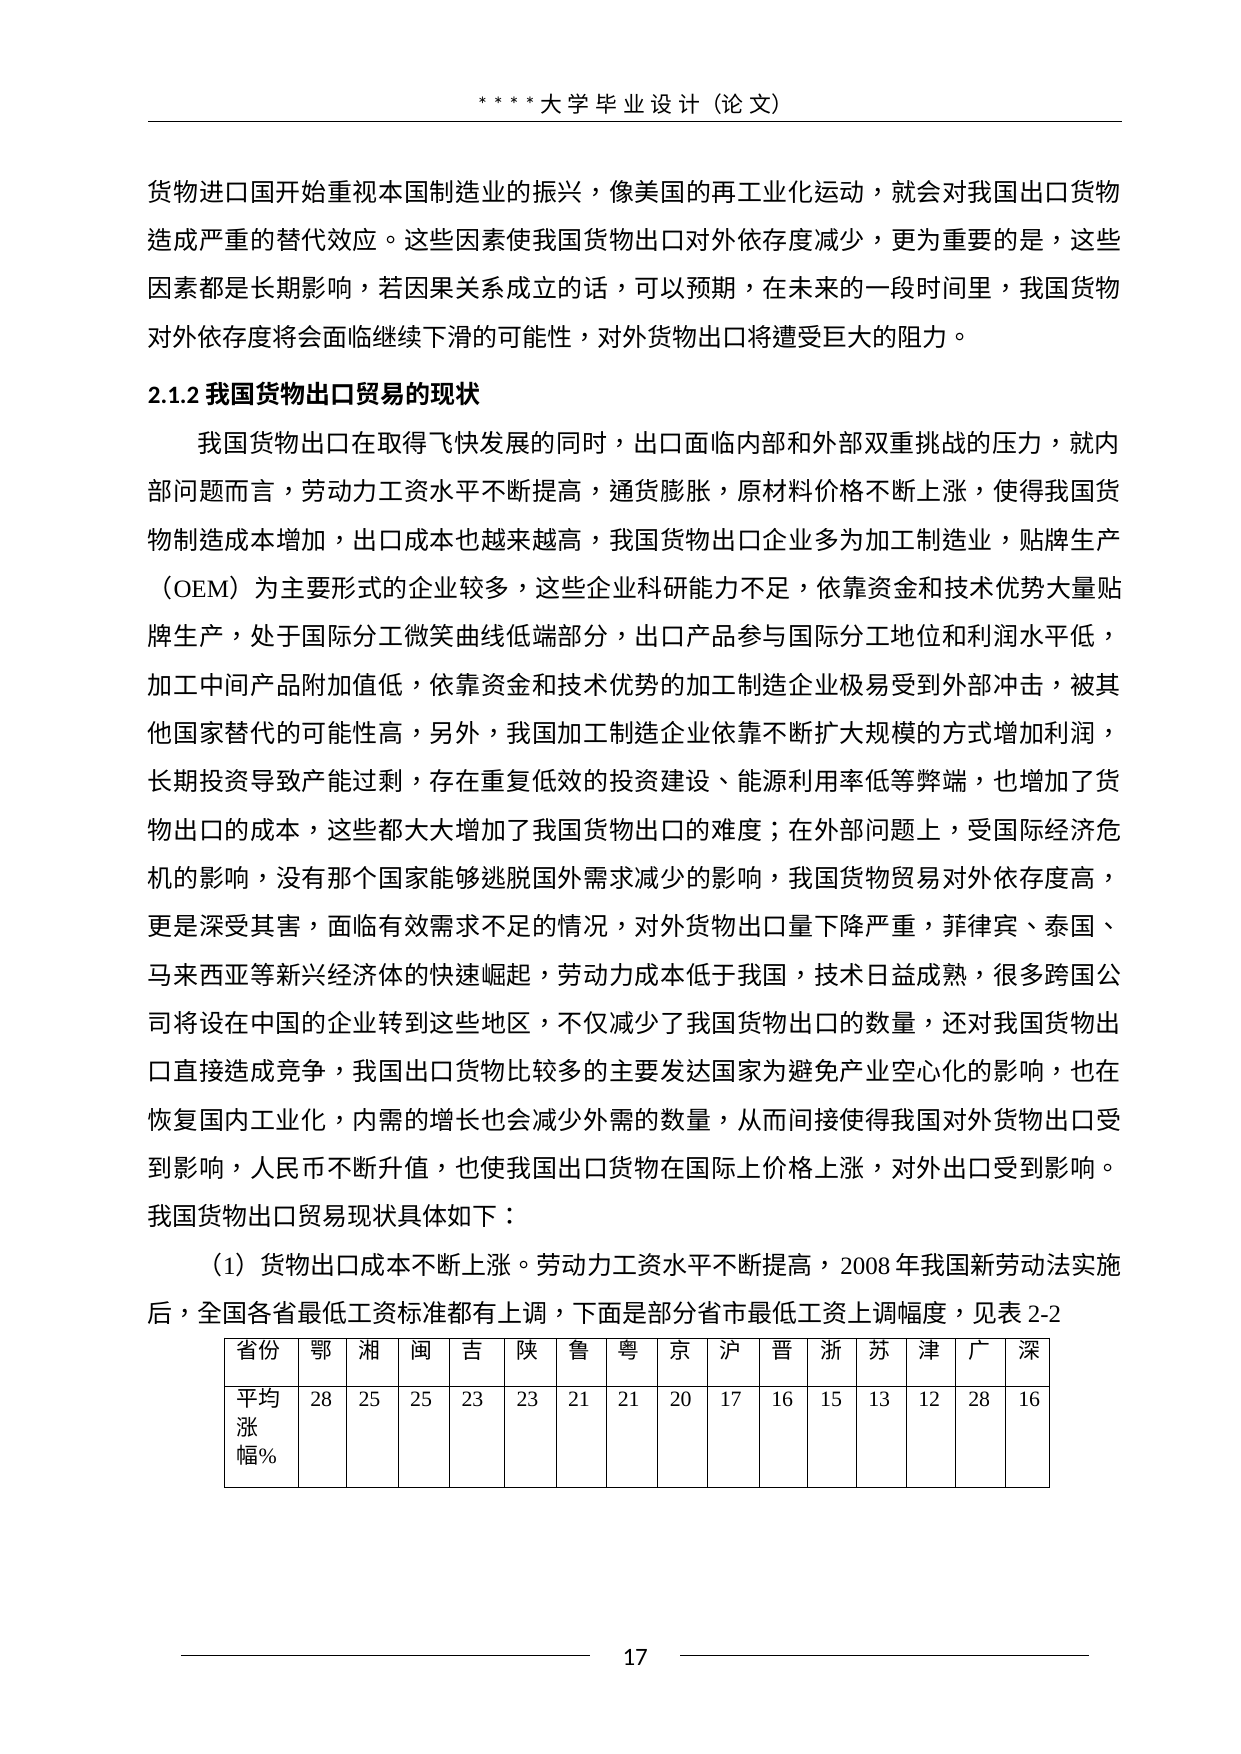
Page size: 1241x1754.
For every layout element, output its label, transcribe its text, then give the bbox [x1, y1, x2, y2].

subtitle 2.1.2 我国货物出口贸易的现状 [148, 376, 1122, 410]
text （1）货物出口成本不断上涨。劳动力工资水平不断提高，2008年我国新劳动法实施后，全国各省最低工资标准都有上调，下面是部分省市最低工资上调幅度，见表2-2 [148, 1232, 1122, 1329]
text 我国货物出口在取得飞快发展的同时，出口面临内部和外部双重挑战的压力，就内部问题而言，劳动力工资水平不断提高，通货膨胀，原材料价格不断上涨，使得我国货物制造成本增加，出口成本也越来越高，我国货物出口企业多为加工制造业，贴牌生产（OEM）为主要形式的企业较多，这些企业科研能力不足，依靠资金和技术优势大量贴牌生产，处于国际分工微笑曲线低端部分，出口产品参与国际分工地位和利润水平低，加工中间产品附加值低，依靠资金和技术优势的加工制造企业极易受到外部冲击，被其他国家替代的可能性高，另外，我国加工制造企业依靠不断扩大规模的方式增加利润，长期投资导致产能过剩，存在重复低效的投资建设、能源利用率低等弊端，也增加了货物出口的成本，这些都大大增加了我国货物出口的难度；在外部问题上，受国际经济危机的影响，没有那个国家能够逃脱国外需求减少的影响，我国货物贸易对外依存度高，更是深受其害，面临有效需求不足的情况，对外货物出口量下降严重，菲律宾、泰国、马来西亚等新兴经济体的快速崛起，劳动力成本低于我国，技术日益成熟，很多跨国公司将设在中国的企业转到这些地区，不仅减少了我国货物出口的数量，还对我国货物出口直接造成竞争，我国出口货物比较多的主要发达国家为避免产业空心化的影响，也在恢复国内工业化，内需的增长也会减少外需的数量，从而间接使得我国对外货物出口受到影响，人民币不断升值，也使我国出口货物在国际上价格上涨，对外出口受到影响。我国货物出口贸易现状具体如下： [148, 410, 1122, 1232]
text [148, 159, 1122, 352]
